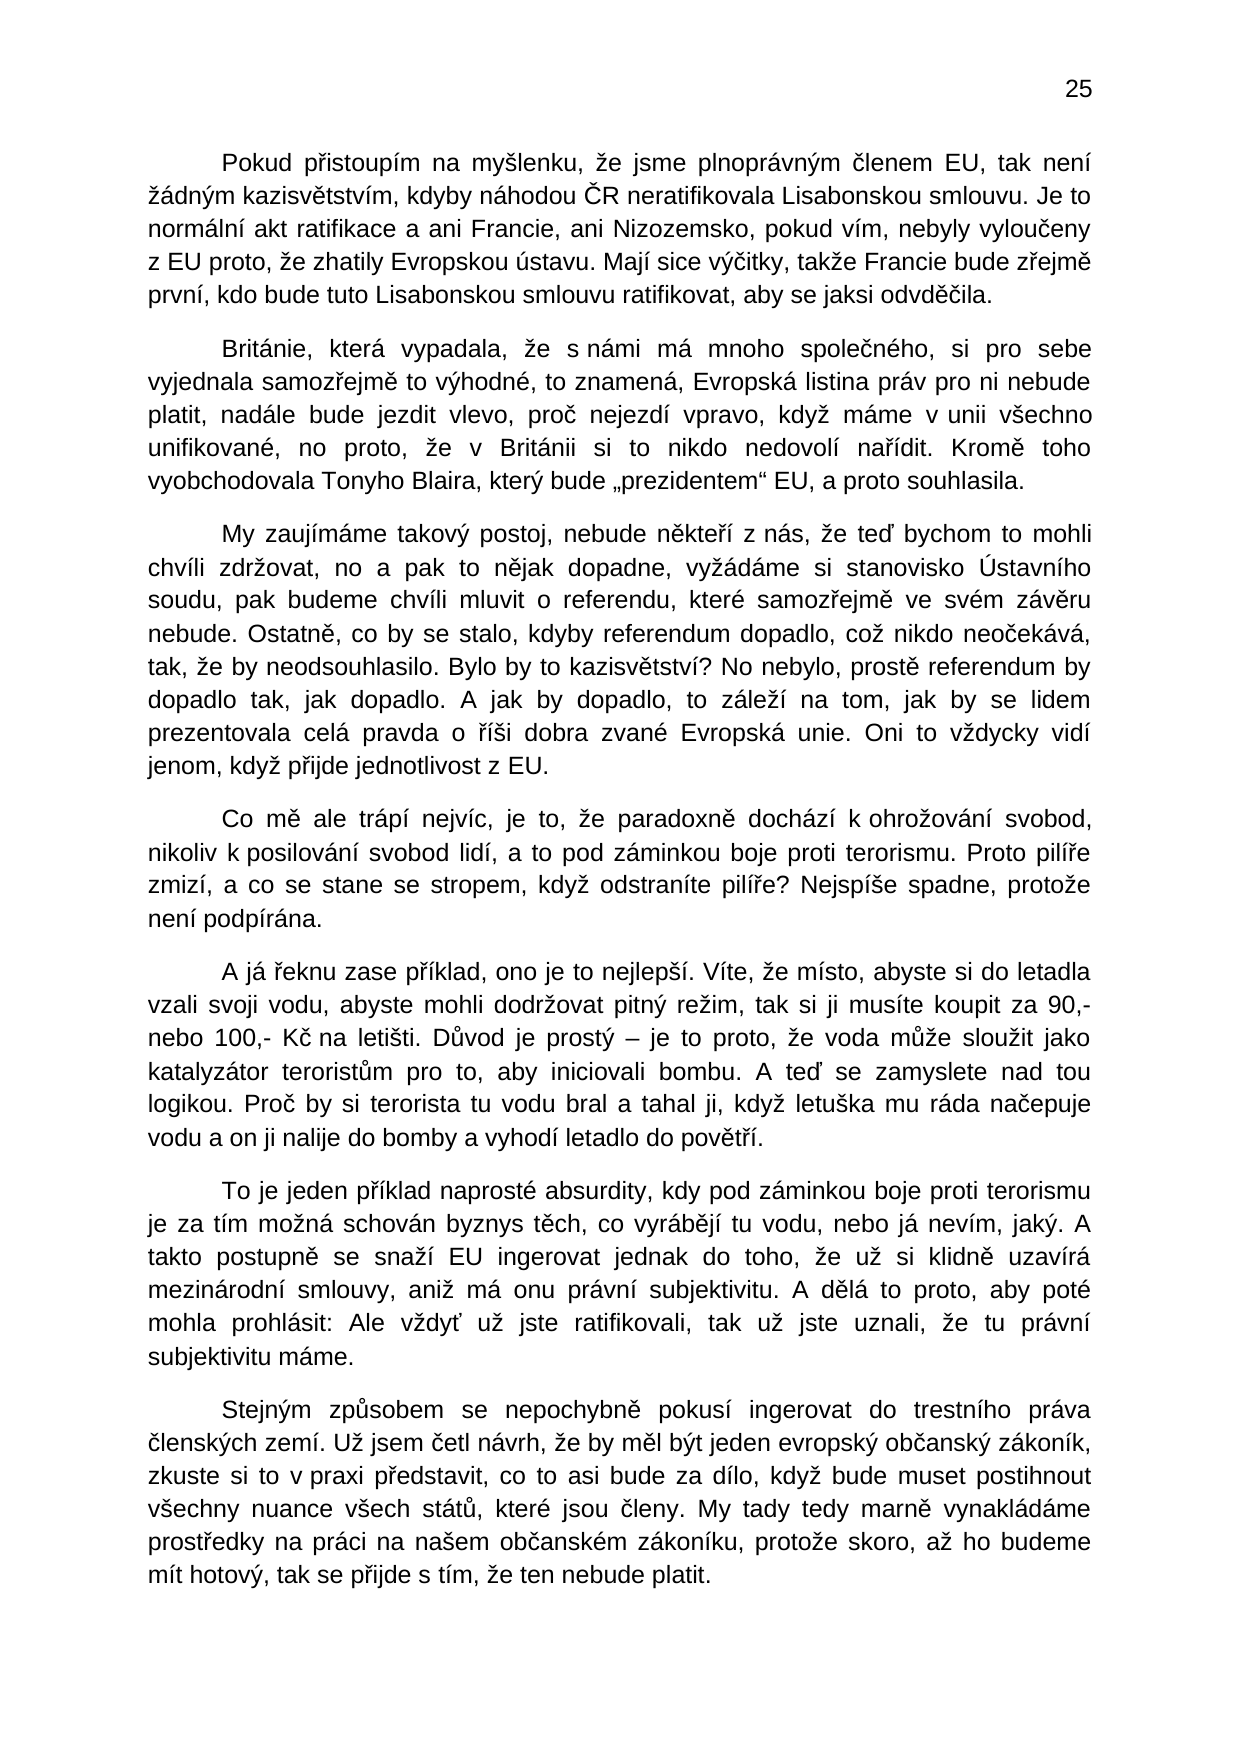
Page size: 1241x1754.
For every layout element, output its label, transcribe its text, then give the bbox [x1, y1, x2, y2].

text My zaujímáme takový postoj, nebude někteří z nás, že teď bychom to mohli chvíli zdržovat, no a pak to nějak dopadne, vyžádáme si stanovisko Ústavního soudu, pak budeme chvíli mluvit o referendu, které samozřejmě ve svém závěru nebude. Ostatně, co by se stalo, kdyby referendum dopadlo, což nikdo neočekává, tak, že by neodsouhlasilo. Bylo by to kazisvětství? No nebylo, prostě referendum by dopadlo tak, jak dopadlo. A jak by dopadlo, to záleží na tom, jak by se lidem prezentovala celá pravda o říši dobra zvané Evropská unie. Oni to vždycky vidí jenom, když přijde jednotlivost z EU. [148, 519, 1093, 779]
text Pokud přistoupím na myšlenku, že jsme plnoprávným členem EU, tak není žádným kazisvětstvím, kdyby náhodou ČR neratifikovala Lisabonskou smlouvu. Je to normální akt ratifikace a ani Francie, ani Nizozemsko, pokud vím, nebyly vyloučeny z EU proto, že zhatily Evropskou ústavu. Mají sice výčitky, takže Francie bude zřejmě první, kdo bude tuto Lisabonskou smlouvu ratifikovat, aby se jaksi odvděčila. [148, 148, 1093, 308]
text To je jeden příklad naprosté absurdity, kdy pod záminkou boje proti terorismu je za tím možná schován byznys těch, co vyrábějí tu vodu, nebo já nevím, jaký. A takto postupně se snaží EU ingerovat jednak do toho, že už si klidně uzavírá mezinárodní smlouvy, aniž má onu právní subjektivitu. A dělá to proto, aby poté mohla prohlásit: Ale vždyť už jste ratifikovali, tak už jste uznali, že tu právní subjektivitu máme. [148, 1176, 1093, 1370]
text A já řeknu zase příklad, ono je to nejlepší. Víte, že místo, abyste si do letadla vzali svoji vodu, abyste mohli dodržovat pitný režim, tak si ji musíte koupit za 90,- nebo 100,- Kč na letišti. Důvod je prostý – je to proto, že voda může sloužit jako katalyzátor teroristům pro to, aby iniciovali bombu. A teď se zamyslete nad tou logikou. Proč by si terorista tu vodu bral a tahal ji, když letuška mu ráda načepuje vodu a on ji nalije do bomby a vyhodí letadlo do povětří. [148, 957, 1093, 1151]
text Británie, která vypadala, že s námi má mnoho společného, si pro sebe vyjednala samozřejmě to výhodné, to znamená, Evropská listina práv pro ni nebude platit, nadále bude jezdit vlevo, proč nejezdí vpravo, když máme v unii všechno unifikované, no proto, že v Británii si to nikdo nedovolí nařídit. Kromě toho vyobchodovala Tonyho Blaira, který bude „prezidentem“ EU, a proto souhlasila. [148, 333, 1093, 494]
text Co mě ale trápí nejvíc, je to, že paradoxně dochází k ohrožování svobod, nikoliv k posilování svobod lidí, a to pod záminkou boje proti terorismu. Proto pilíře zmizí, a co se stane se stropem, když odstraníte pilíře? Nejspíše spadne, protože není podpírána. [148, 804, 1093, 932]
text Stejným způsobem se nepochybně pokusí ingerovat do trestního práva členských zemí. Už jsem četl návrh, že by měl být jeden evropský občanský zákoník, zkuste si to v praxi představit, co to asi bude za dílo, když bude muset postihnout všechny nuance všech států, které jsou členy. My tady tedy marně vynakládáme prostředky na práci na našem občanském zákoníku, protože skoro, až ho budeme mít hotový, tak se přijde s tím, že ten nebude platit. [148, 1395, 1093, 1589]
